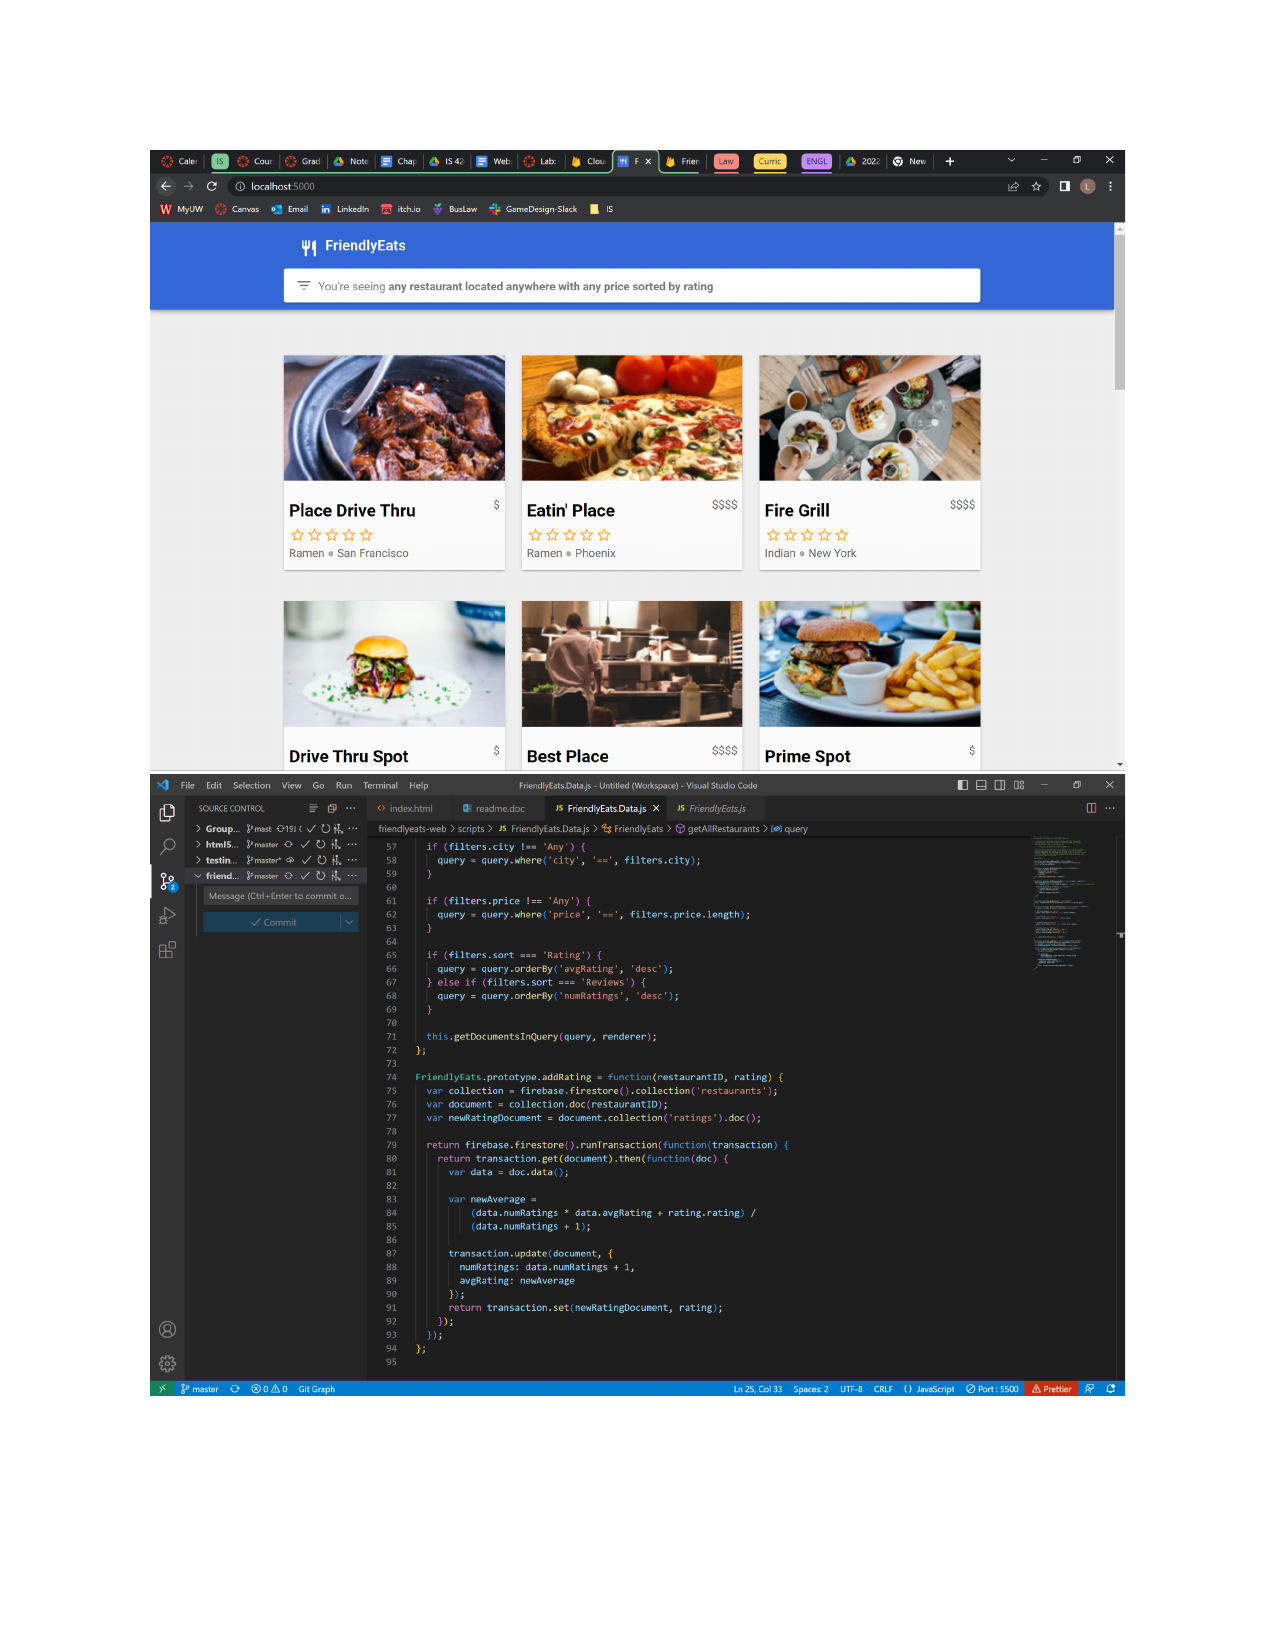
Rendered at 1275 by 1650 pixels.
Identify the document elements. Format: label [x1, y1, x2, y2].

picture [150, 774, 1125, 1396]
picture [150, 150, 1125, 771]
